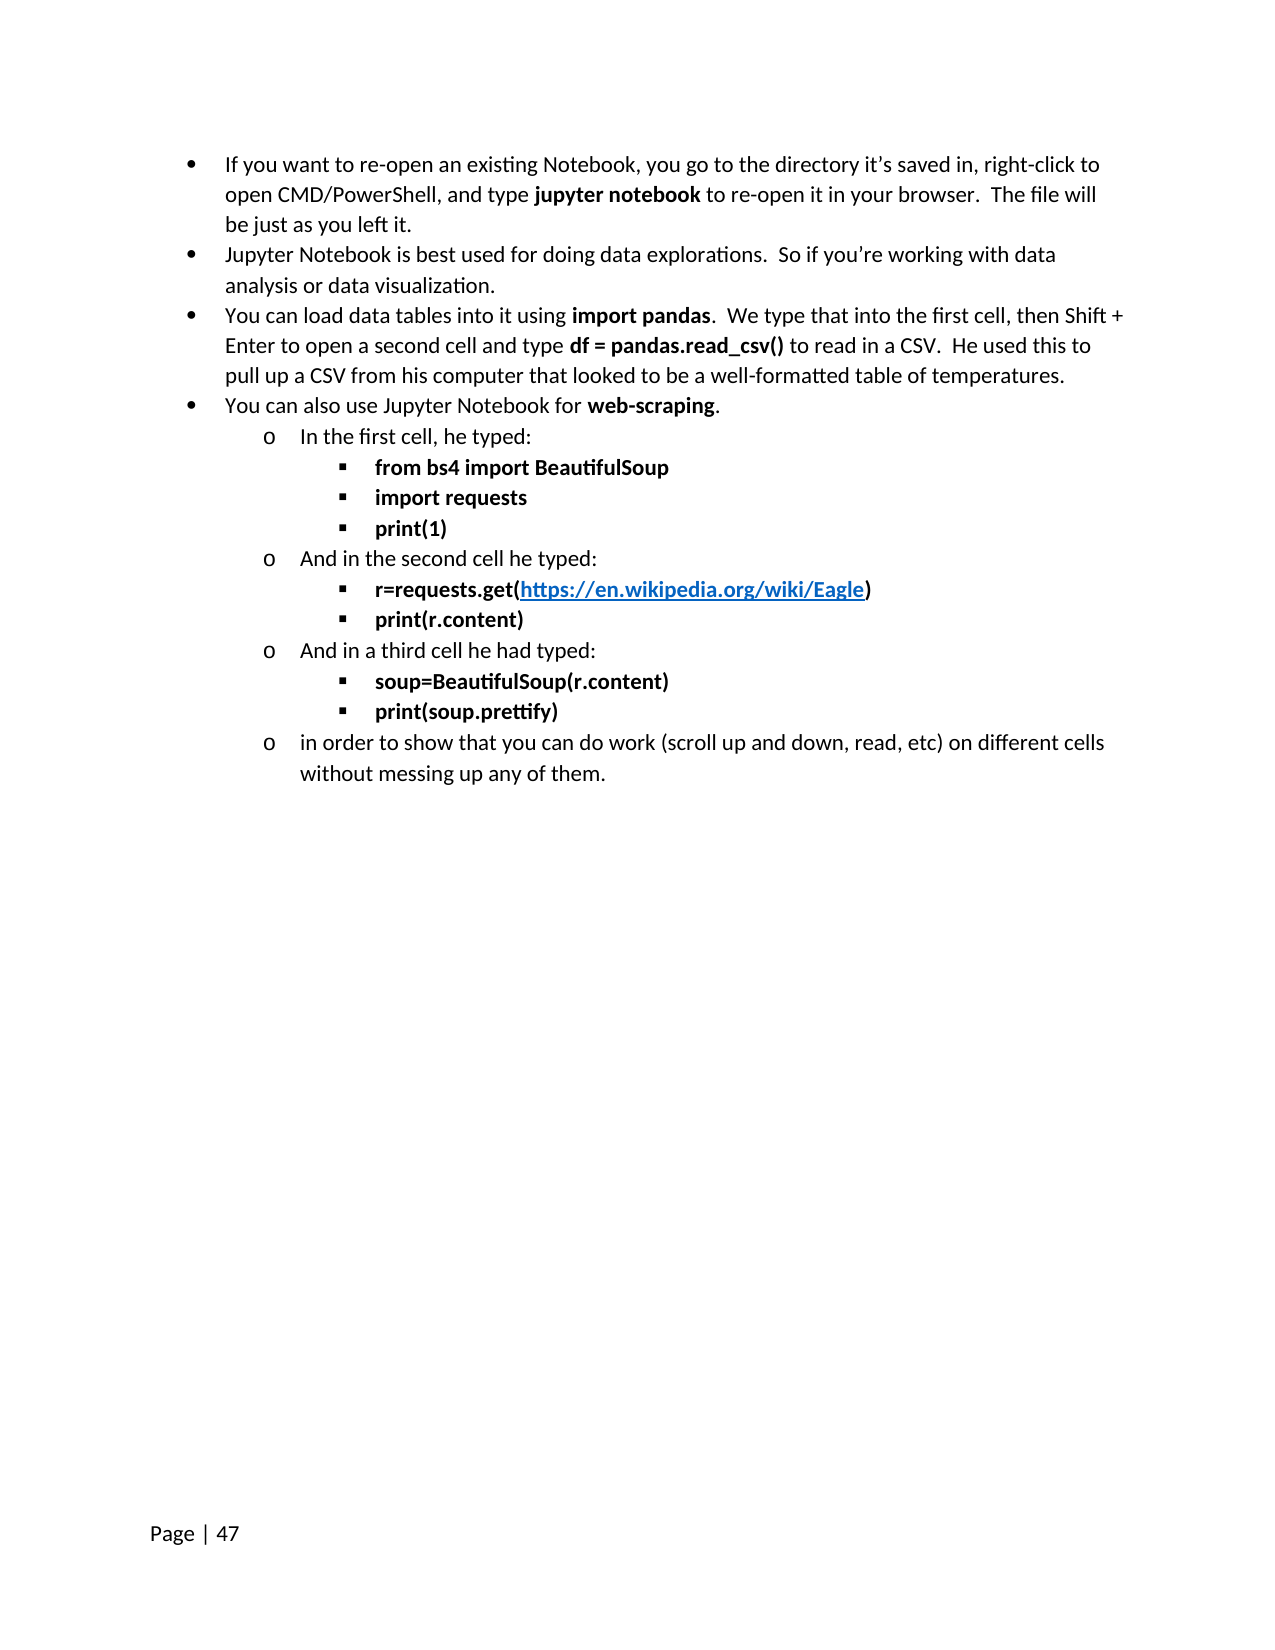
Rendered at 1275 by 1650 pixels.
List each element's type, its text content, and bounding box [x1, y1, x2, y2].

list import requests [337, 483, 1125, 512]
list soup=BeautifulSoup(r.content) [337, 667, 1125, 695]
list And in the second cell he typed: [262, 544, 1125, 573]
list in order to show that you can do work (scroll up and down, read, etc) on different cells without messing up any of them. [262, 728, 1125, 787]
list from bs4 import BeautifulSoup [337, 453, 1125, 481]
list print(1) [337, 514, 1125, 542]
list print(soup.prettify) [337, 697, 1125, 726]
list And in a third cell he had typed: [262, 636, 1125, 665]
list You can also use Jupyter Notebook for web-scraping. [187, 392, 1125, 420]
list r=requests.get(https://en.wikipedia.org/wiki/Eagle) [337, 575, 1125, 603]
list You can load data tables into it using import pandas. We type that into the first cell, then Shift + Enter to open a second cell and type df = pandas.read_csv() to read in a CSV. He used this to pull up a CSV from his computer that looked to be a well-formatted table of temperatures. [187, 301, 1125, 389]
list In the first cell, he typed: [262, 422, 1125, 451]
list print(r.content) [337, 606, 1125, 634]
list Jupyter Notebook is best used for doing data explorations. So if you’re working with data analysis or data visualization. [187, 241, 1125, 299]
list If you want to re-open an existing Notebook, you go to the directory it’s saved in, right-click to open CMD/PowerShell, and type jupyter notebook to re-open it in your browser. The file will be just as you left it. [187, 150, 1125, 238]
